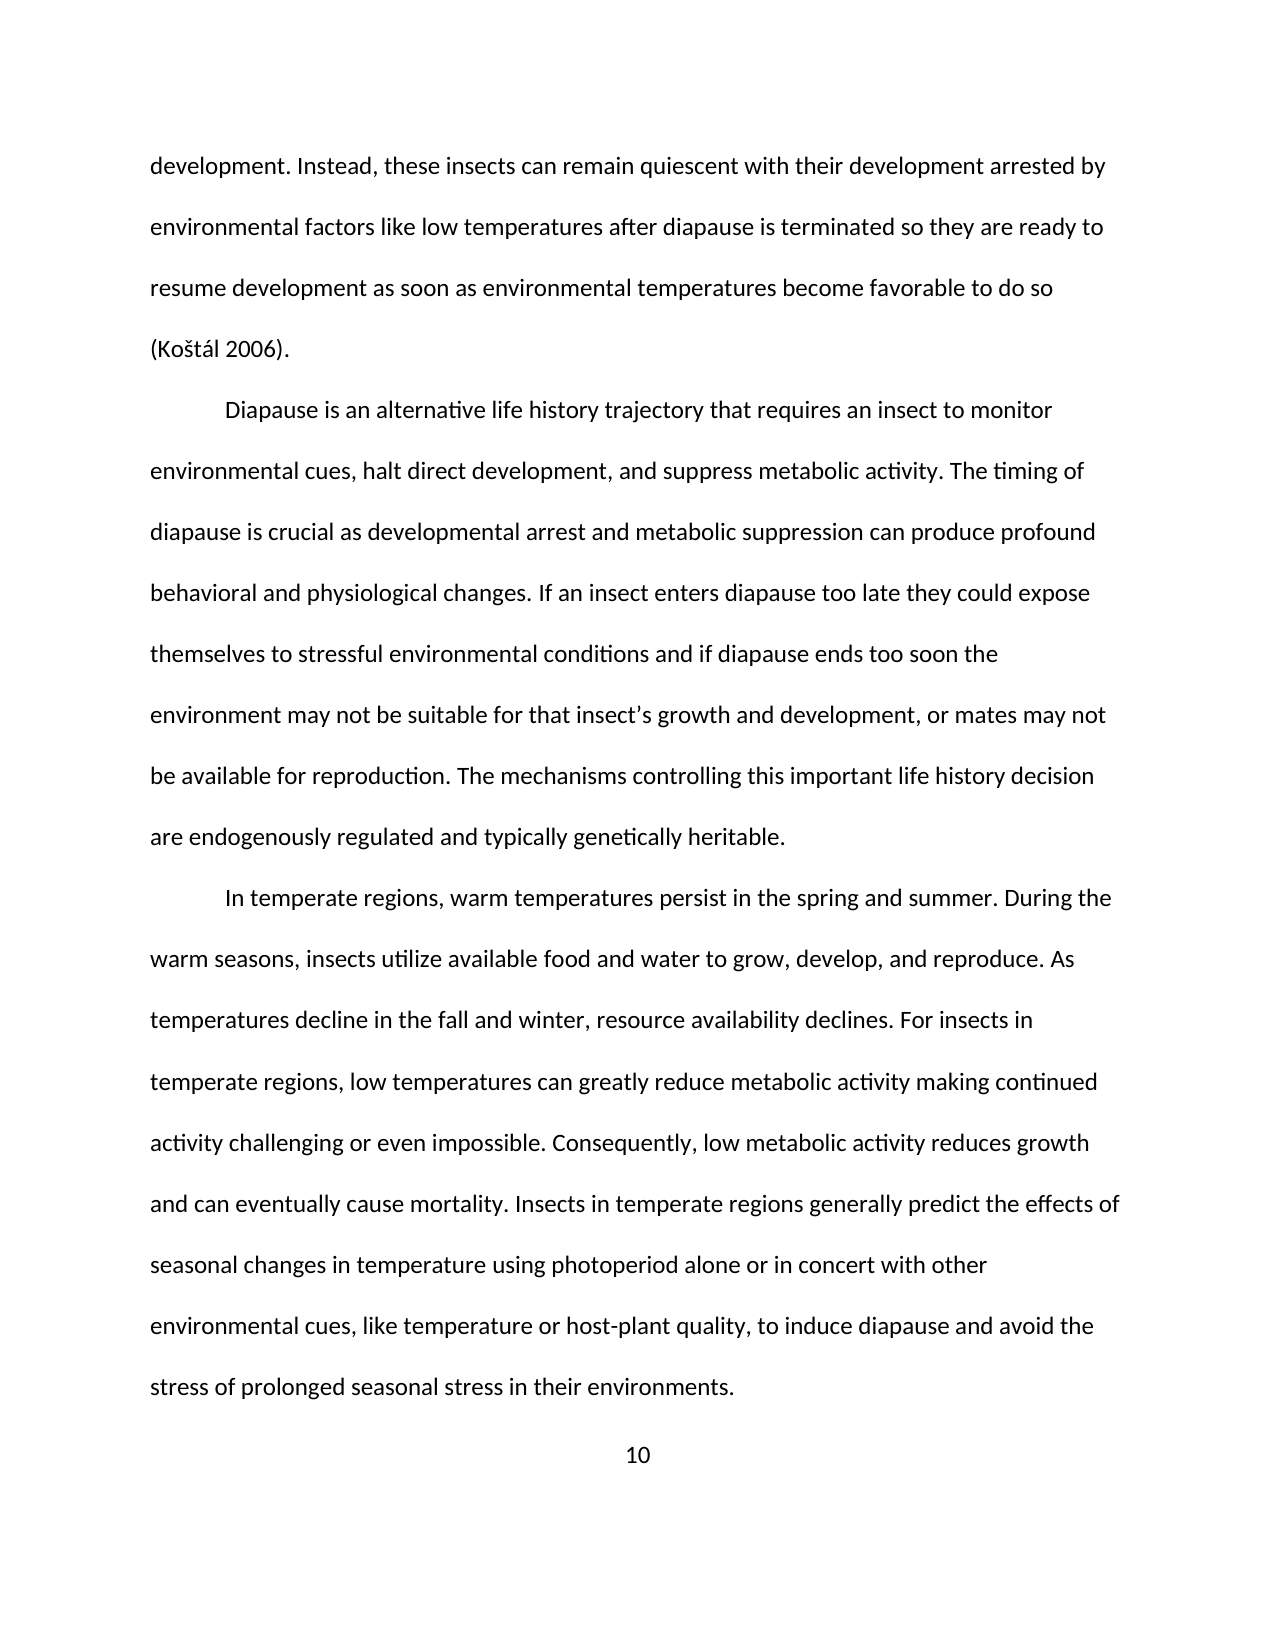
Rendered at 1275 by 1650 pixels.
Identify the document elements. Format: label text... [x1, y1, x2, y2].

text Diapause is an alternative life history trajectory that requires an insect to monitor environmental cues, halt direct development, and suppress metabolic activity. The timing of diapause is crucial as developmental arrest and metabolic suppression can produce profound behavioral and physiological changes. If an insect enters diapause too late they could expose themselves to stressful environmental conditions and if diapause ends too soon the environment may not be suitable for that insect’s growth and development, or mates may not be available for reproduction. The mechanisms controlling this important life history decision are endogenously regulated and typically genetically heritable. [150, 394, 1125, 852]
text In temperate regions, warm temperatures persist in the spring and summer. During the warm seasons, insects utilize available food and water to grow, develop, and reproduce. As temperatures decline in the fall and winter, resource availability declines. For insects in temperate regions, low temperatures can greatly reduce metabolic activity making continued activity challenging or even impossible. Consequently, low metabolic activity reduces growth and can eventually cause mortality. Insects in temperate regions generally predict the effects of seasonal changes in temperature using photoperiod alone or in concert with other environmental cues, like temperature or host-plant quality, to induce diapause and avoid the stress of prolonged seasonal stress in their environments. [150, 882, 1125, 1401]
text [150, 150, 1125, 364]
